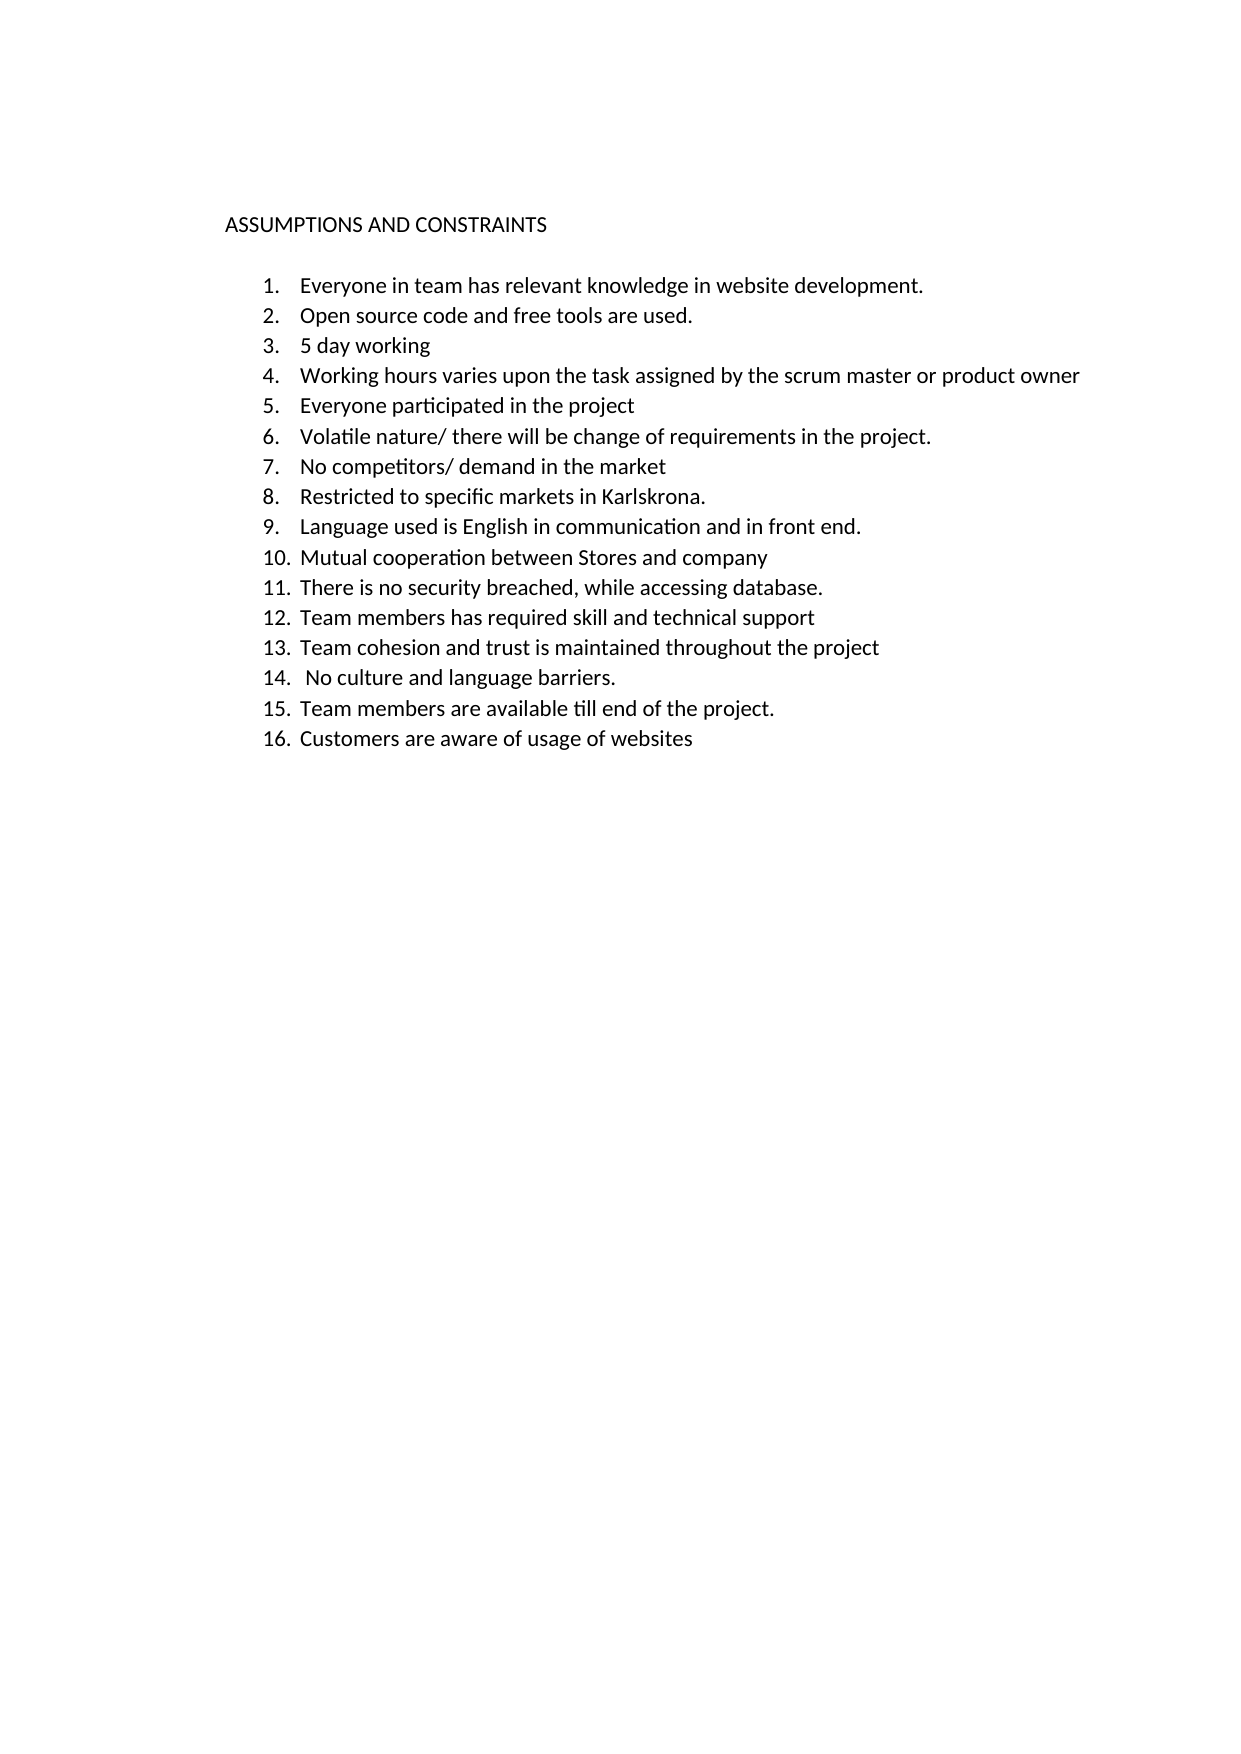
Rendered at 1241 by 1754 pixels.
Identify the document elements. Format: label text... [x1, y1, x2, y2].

list Team cohesion and trust is maintained throughout the project [262, 633, 1090, 661]
list Open source code and free tools are used. [262, 301, 1090, 329]
list Team members has required skill and technical support [262, 603, 1090, 631]
list Everyone participated in the project [262, 392, 1090, 420]
list Volatile nature/ there will be change of requirements in the project. [262, 422, 1090, 450]
list 5 day working [262, 331, 1090, 359]
list There is no security breached, while accessing database. [262, 573, 1090, 601]
list Team members are available till end of the project. [262, 694, 1090, 722]
list Language used is English in communication and in front end. [262, 512, 1090, 541]
list Working hours varies upon the task assigned by the scrum master or product owner [262, 361, 1090, 389]
list No culture and language barriers. [262, 663, 1090, 692]
list No competitors/ demand in the market [262, 452, 1090, 480]
list Customers are aware of usage of websites [262, 724, 1090, 752]
list Everyone in team has relevant knowledge in website development. [262, 271, 1090, 299]
list ASSUMPTIONS AND CONSTRAINTS [225, 210, 1090, 238]
list Restricted to specific markets in Karlskrona. [262, 482, 1090, 510]
list Mutual cooperation between Stores and company [262, 543, 1090, 571]
